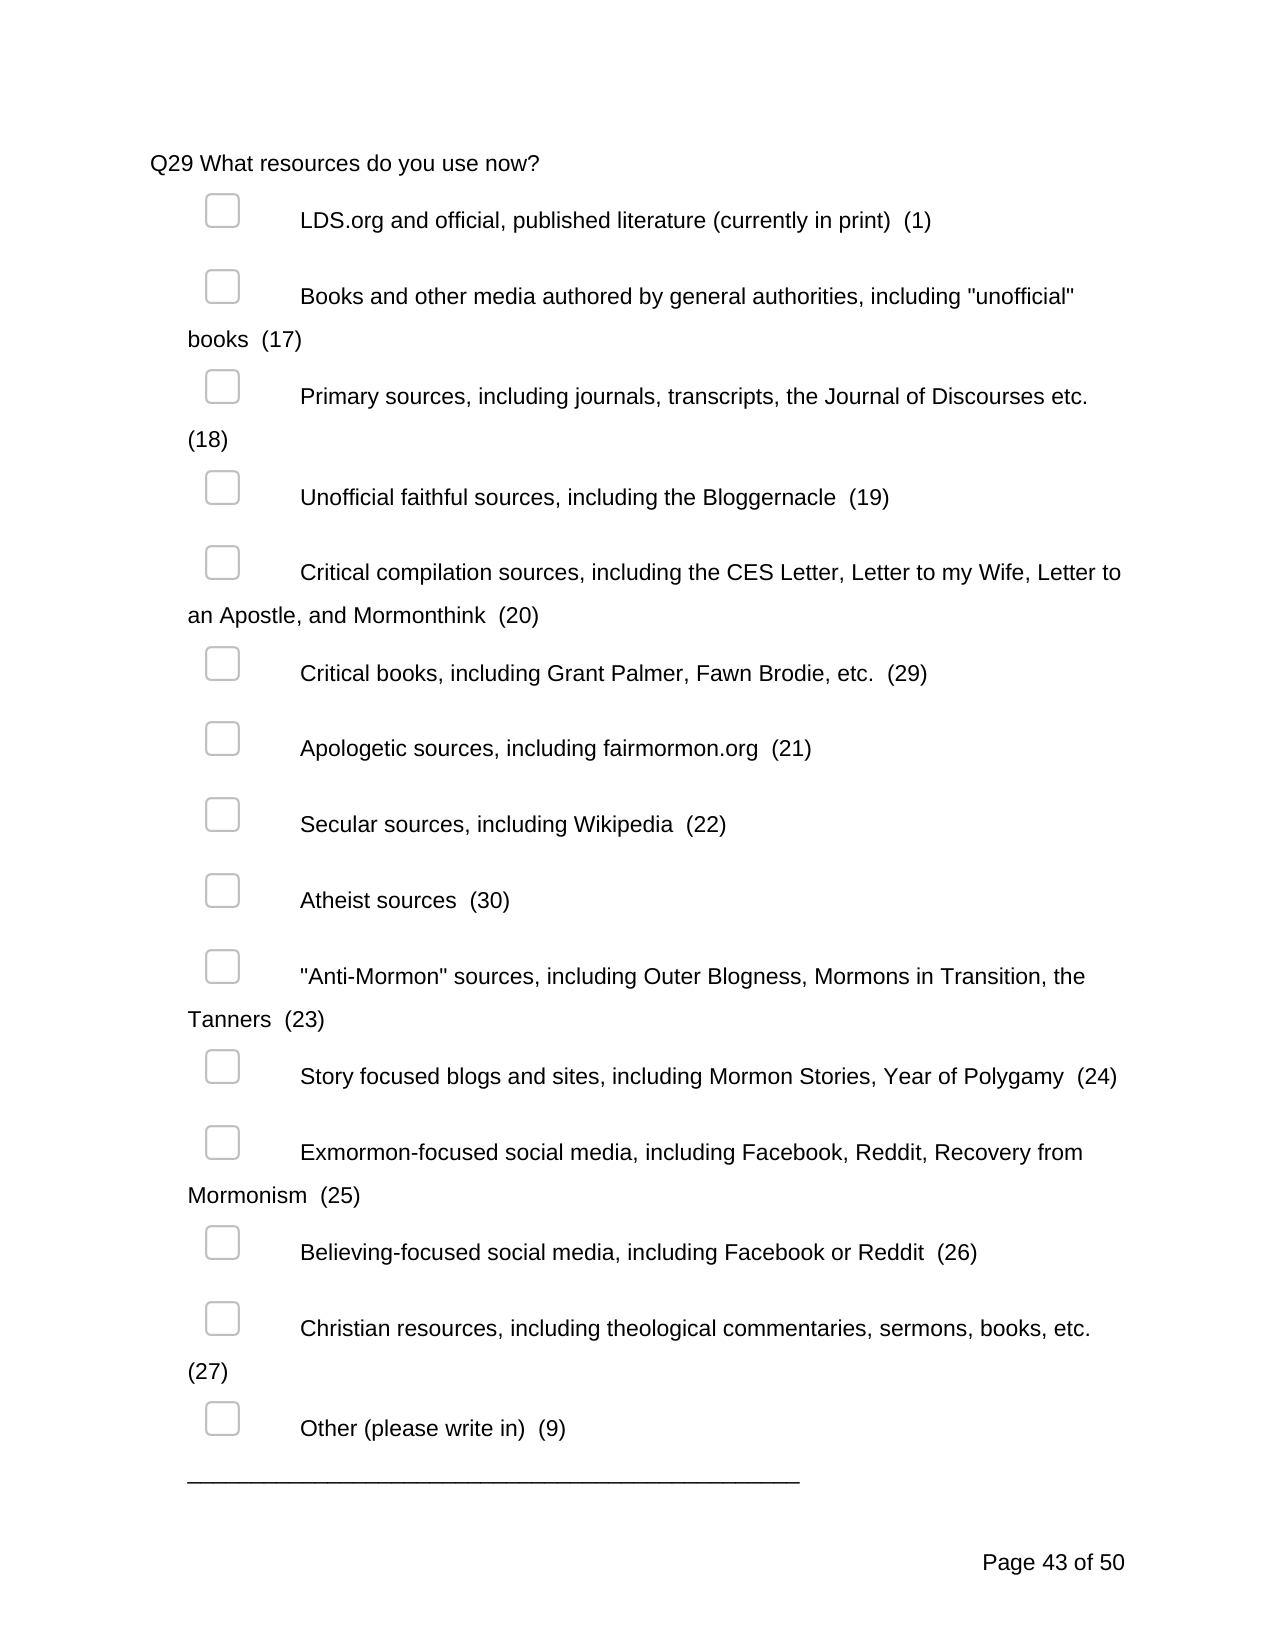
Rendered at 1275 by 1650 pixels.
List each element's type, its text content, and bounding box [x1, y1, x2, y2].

list Unofficial faithful sources, including the Bloggernacle (19) [187, 456, 1125, 522]
list Critical books, including Grant Palmer, Fawn Brodie, etc. (29) [187, 632, 1125, 698]
list Story focused blogs and sites, including Mormon Stories, Year of Polygamy (24) [187, 1036, 1125, 1102]
list Primary sources, including journals, transcripts, the Journal of Discourses etc. (18) [187, 356, 1125, 452]
list Apologetic sources, including fairmormon.org (21) [187, 708, 1125, 774]
text Q29 What resources do you use now? [150, 150, 1125, 176]
list Exmormon-focused social media, including Facebook, Reddit, Recovery from Mormonism (25) [187, 1112, 1125, 1208]
list Critical compilation sources, including the CES Letter, Letter to my Wife, Letter to an Apostle, and Mormonthink (20) [187, 532, 1125, 628]
list Secular sources, including Wikipedia (22) [187, 784, 1125, 850]
list Christian resources, including theological commentaries, sermons, books, etc. (27) [187, 1288, 1125, 1384]
list LDS.org and official, published literature (currently in print) (1) [187, 180, 1125, 246]
list Other (please write in) (9) ________________________________________________ [187, 1388, 1125, 1484]
list "Anti-Mormon" sources, including Outer Blogness, Mormons in Transition, the Tanners (23) [187, 936, 1125, 1032]
list Books and other media authored by general authorities, including "unofficial" books (17) [187, 256, 1125, 352]
list Atheist sources (30) [187, 860, 1125, 926]
list Believing-focused social media, including Facebook or Reddit (26) [187, 1212, 1125, 1278]
